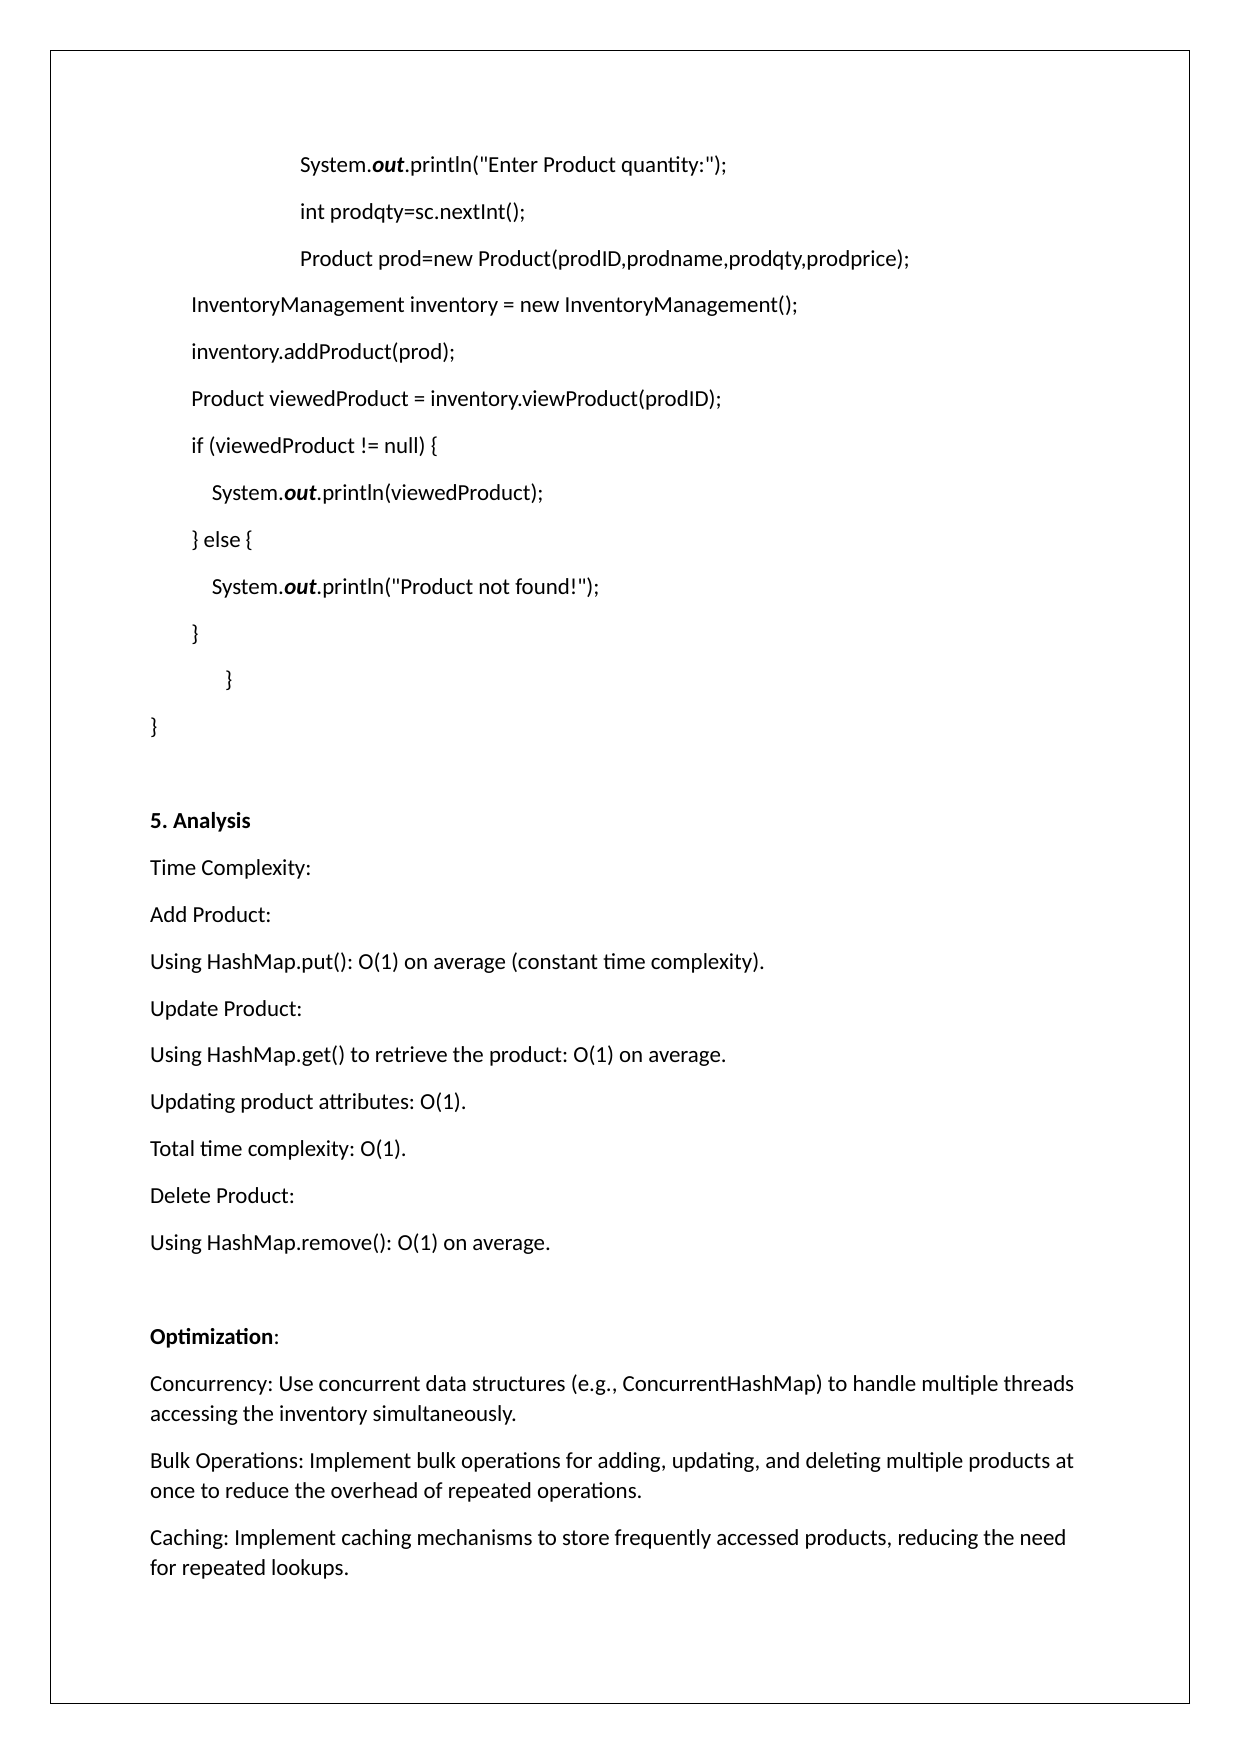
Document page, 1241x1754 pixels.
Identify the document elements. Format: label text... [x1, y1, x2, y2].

text System.out.println("Product not found!"); [150, 572, 1090, 600]
text Product prod=new Product(prodID,prodname,prodqty,prodprice); [150, 244, 1090, 272]
text InventoryManagement inventory = new InventoryManagement(); [150, 291, 1090, 319]
text Total time complexity: O(1). [150, 1134, 1090, 1162]
text inventory.addProduct(prod); [150, 337, 1090, 366]
text Using HashMap.get() to retrieve the product: O(1) on average. [150, 1041, 1090, 1069]
text Add Product: [150, 900, 1090, 928]
text } [150, 712, 1090, 741]
text Using HashMap.put(): O(1) on average (constant time complexity). [150, 947, 1090, 975]
text Update Product: [150, 994, 1090, 1022]
text Updating product attributes: O(1). [150, 1087, 1090, 1116]
text Product viewedProduct = inventory.viewProduct(prodID); [150, 384, 1090, 412]
text Delete Product: [150, 1181, 1090, 1209]
text if (viewedProduct != null) { [150, 431, 1090, 459]
text } [150, 666, 1090, 694]
text System.out.println(viewedProduct); [150, 478, 1090, 506]
text Optimization: [150, 1322, 1090, 1350]
text Concurrency: Use concurrent data structures (e.g., ConcurrentHashMap) to handle multiple threads accessing the inventory simultaneously. [150, 1369, 1090, 1427]
text int prodqty=sc.nextInt(); [150, 197, 1090, 225]
text Caching: Implement caching mechanisms to store frequently accessed products, reducing the need for repeated lookups. [150, 1523, 1090, 1581]
text Using HashMap.remove(): O(1) on average. [150, 1228, 1090, 1256]
text System.out.println("Enter Product quantity:"); [150, 150, 1090, 178]
text Time Complexity: [150, 853, 1090, 881]
text 5. Analysis [150, 806, 1090, 834]
text } else { [150, 525, 1090, 553]
text } [150, 619, 1090, 647]
text Bulk Operations: Implement bulk operations for adding, updating, and deleting multiple products at once to reduce the overhead of repeated operations. [150, 1446, 1090, 1504]
